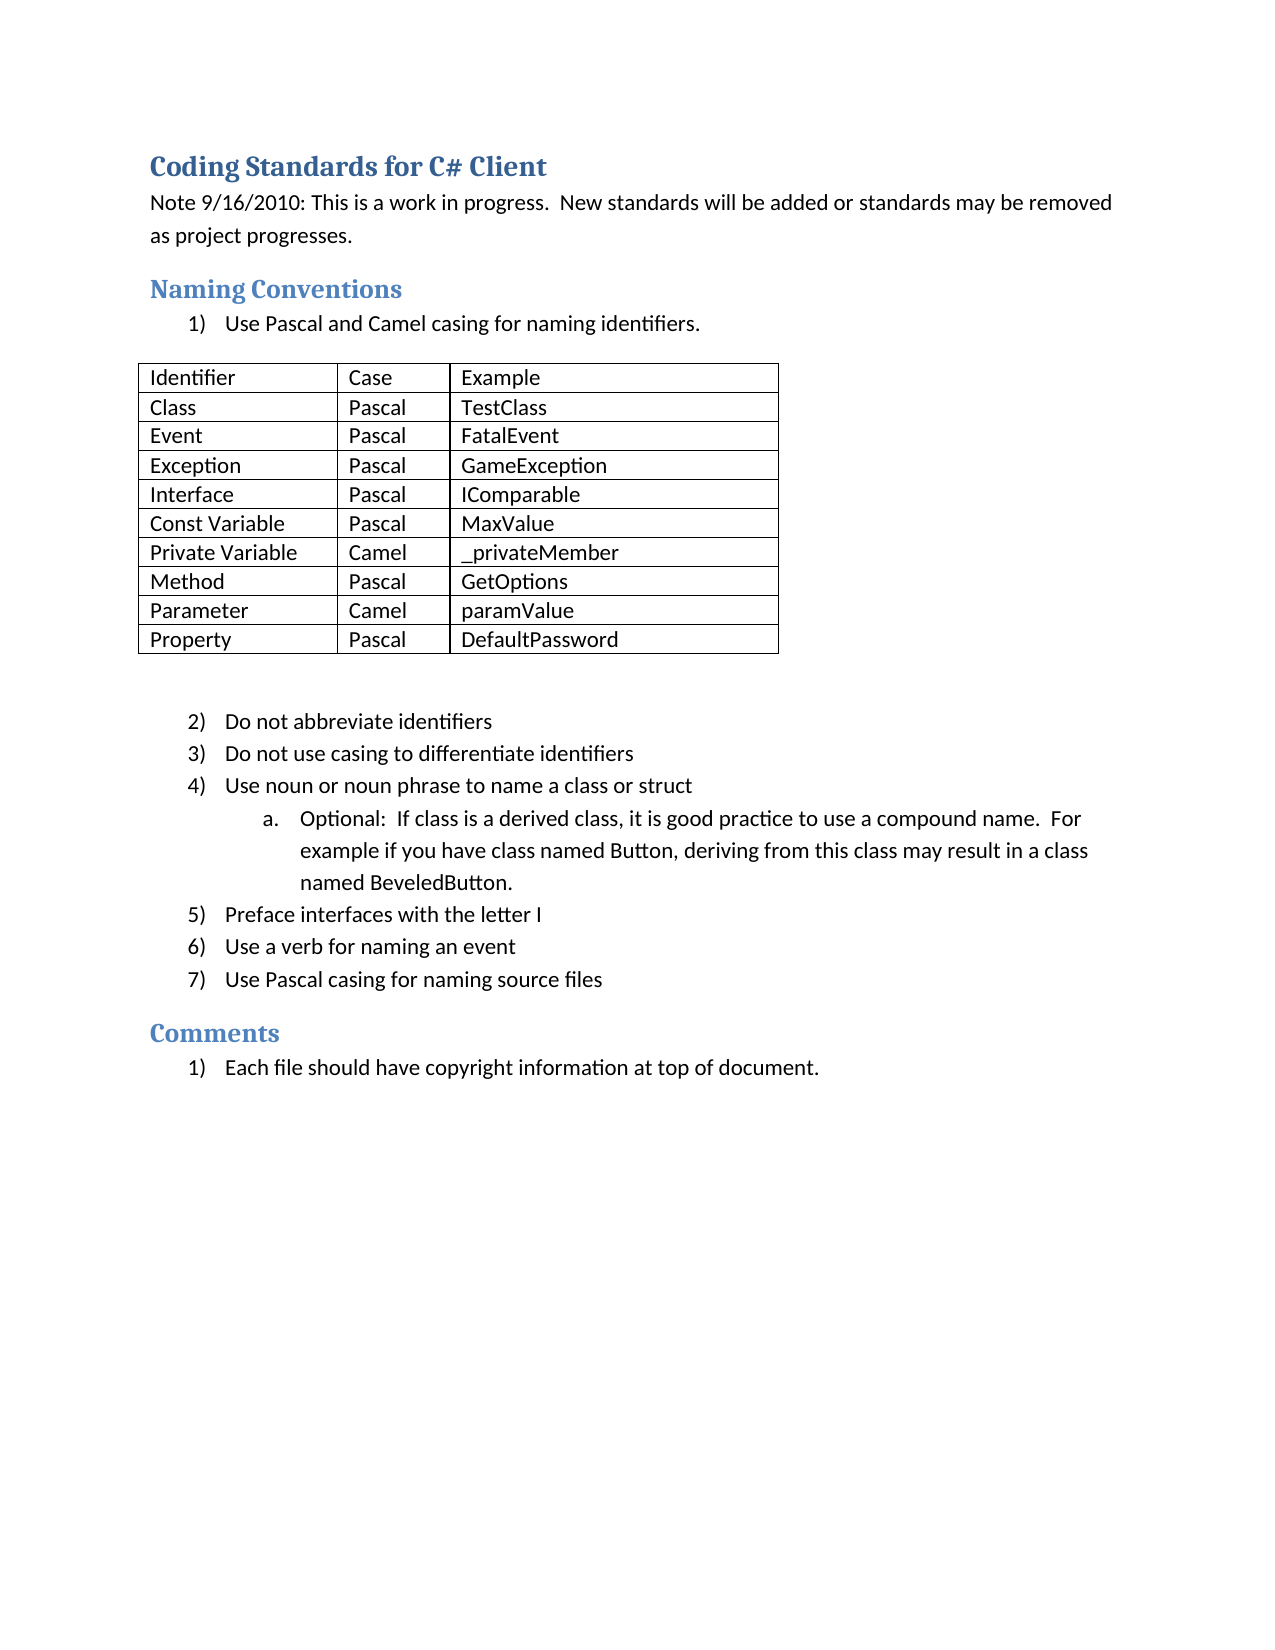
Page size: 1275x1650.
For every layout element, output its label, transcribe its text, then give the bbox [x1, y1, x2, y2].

table_cell Class [139, 393, 337, 421]
table_cell FatalEvent [451, 422, 778, 450]
table_cell GetOptions [451, 567, 778, 595]
list Optional: If class is a derived class, it is good practice to use a compound name. For example if you have class named Button, deriving from this class may result in a class named BeveledButton. [262, 804, 1125, 896]
list Do not use casing to differentiate identifiers [187, 739, 1125, 767]
table_cell DefaultPassword [451, 625, 778, 653]
table_cell Pascal [338, 509, 449, 537]
subtitle Coding Standards for C# Client [150, 150, 1125, 183]
list Use Pascal and Camel casing for naming identifiers. [187, 309, 1125, 337]
list Use a verb for naming an event [187, 932, 1125, 961]
table_cell Event [139, 422, 337, 450]
list Use noun or noun phrase to name a class or struct [187, 772, 1125, 799]
table_cell TestClass [451, 393, 778, 421]
table_cell MaxValue [451, 509, 778, 537]
table_cell Const Variable [139, 509, 337, 537]
table_cell Property [139, 625, 337, 653]
table_cell Exception [139, 451, 337, 479]
list Do not abbreviate identifiers [187, 707, 1125, 735]
table_cell Pascal [338, 393, 449, 421]
list Use Pascal casing for naming source files [187, 965, 1125, 993]
table_cell Camel [338, 538, 449, 566]
text Note 9/16/2010: This is a work in progress. New standards will be added or standards may be removed as project progresses. [150, 188, 1125, 249]
table_cell Method [139, 567, 337, 595]
table_header Example [451, 364, 778, 392]
subtitle Naming Conventions [150, 274, 1125, 305]
list Each file should have copyright information at top of document. [187, 1053, 1125, 1081]
subtitle Comments [150, 1018, 1125, 1049]
table_cell Camel [338, 596, 449, 624]
table_cell Pascal [338, 625, 449, 653]
table_cell GameException [451, 451, 778, 479]
table_cell paramValue [451, 596, 778, 624]
table_cell _privateMember [451, 538, 778, 566]
table_cell Parameter [139, 596, 337, 624]
table_cell Pascal [338, 422, 449, 450]
table_cell Pascal [338, 451, 449, 479]
list Preface interfaces with the letter I [187, 900, 1125, 928]
table_cell Pascal [338, 480, 449, 508]
table_cell Interface [139, 480, 337, 508]
table_cell IComparable [451, 480, 778, 508]
table_cell Private Variable [139, 538, 337, 566]
table_header Identifier [139, 364, 337, 392]
table_cell Pascal [338, 567, 449, 595]
table_header Case [338, 364, 449, 392]
